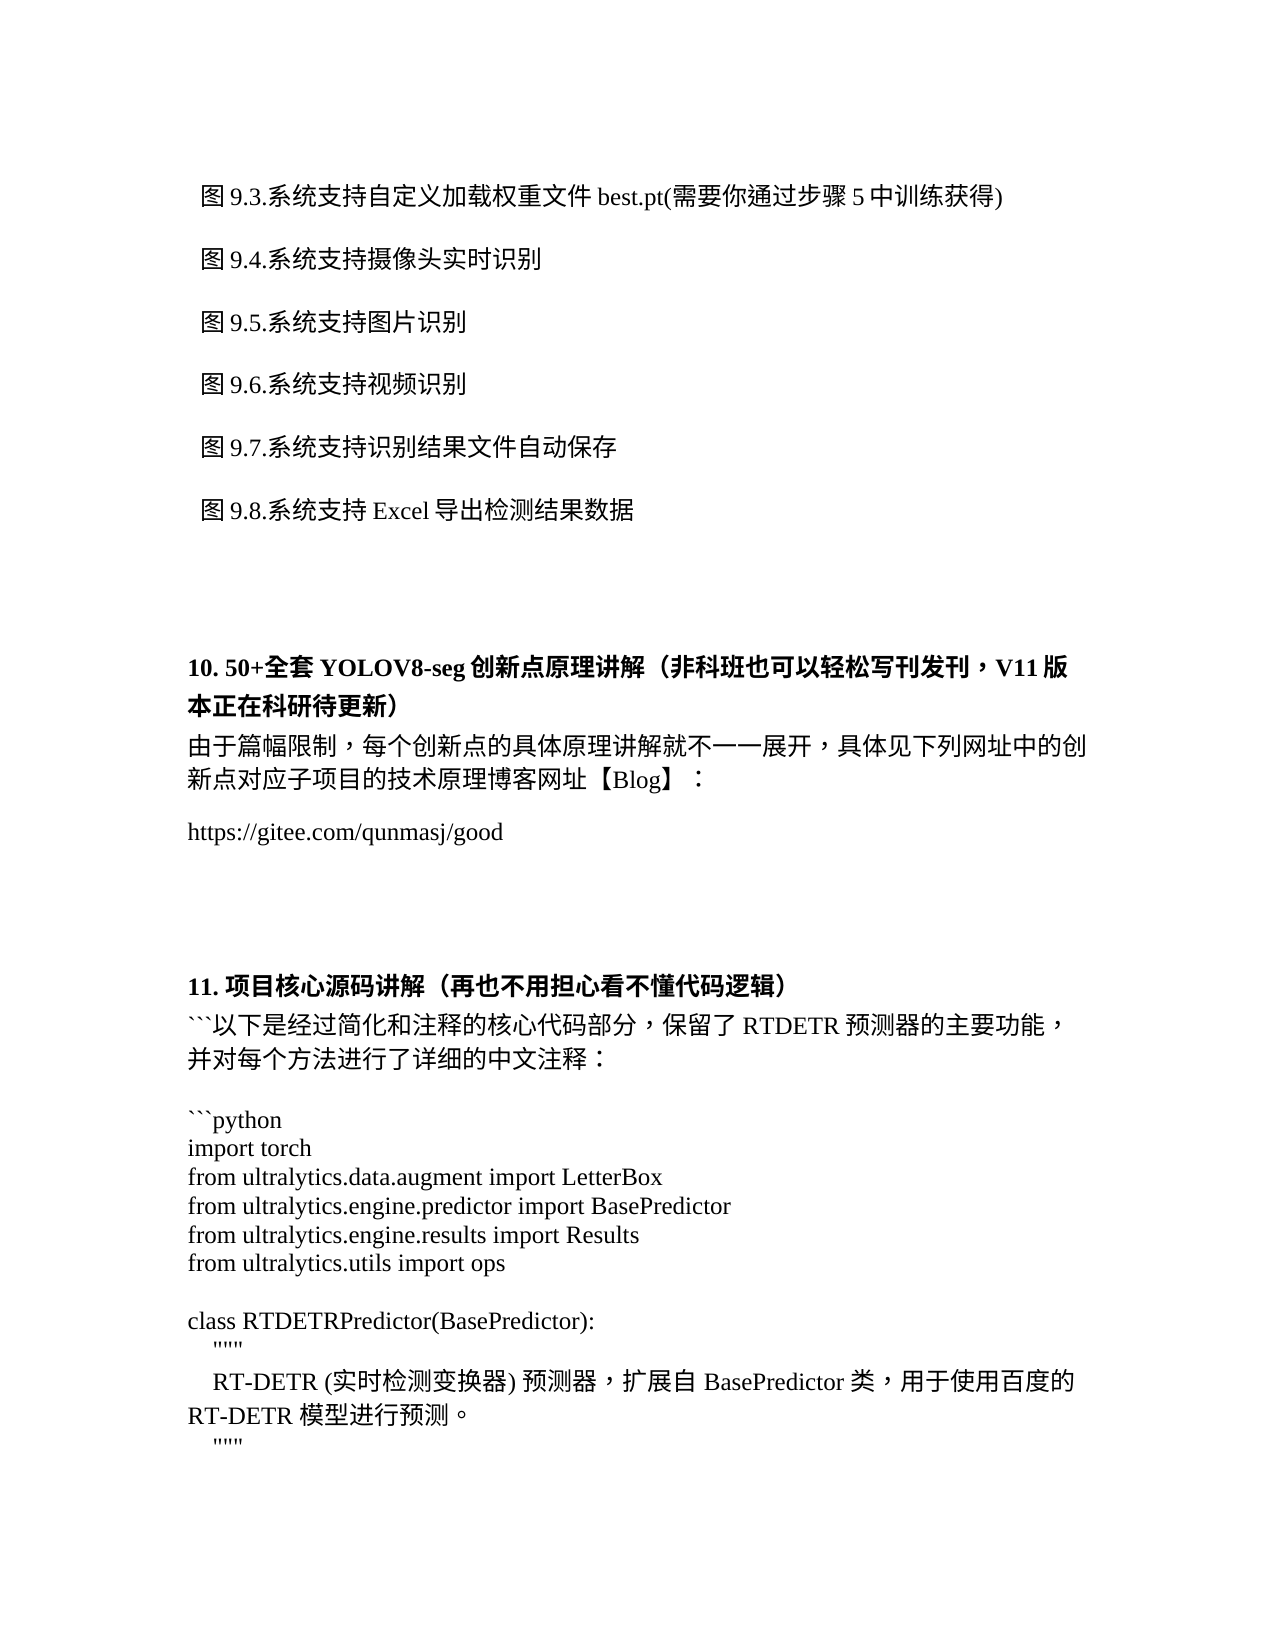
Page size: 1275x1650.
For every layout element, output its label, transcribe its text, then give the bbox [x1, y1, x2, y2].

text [187, 150, 1087, 527]
text https://gitee.com/qunmasj/good [187, 817, 1087, 846]
text 由于篇幅限制，每个创新点的具体原理讲解就不一一展开，具体见下列网址中的创新点对应子项目的技术原理博客网址【Blog】： [187, 728, 1087, 796]
subtitle 10. 50+全套YOLOV8-seg创新点原理讲解（非科班也可以轻松写刊发刊，V11版本正在科研待更新） [187, 650, 1087, 723]
subtitle 11. 项目核心源码讲解（再也不用担心看不懂代码逻辑） [187, 969, 1087, 1003]
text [187, 1008, 1087, 1489]
